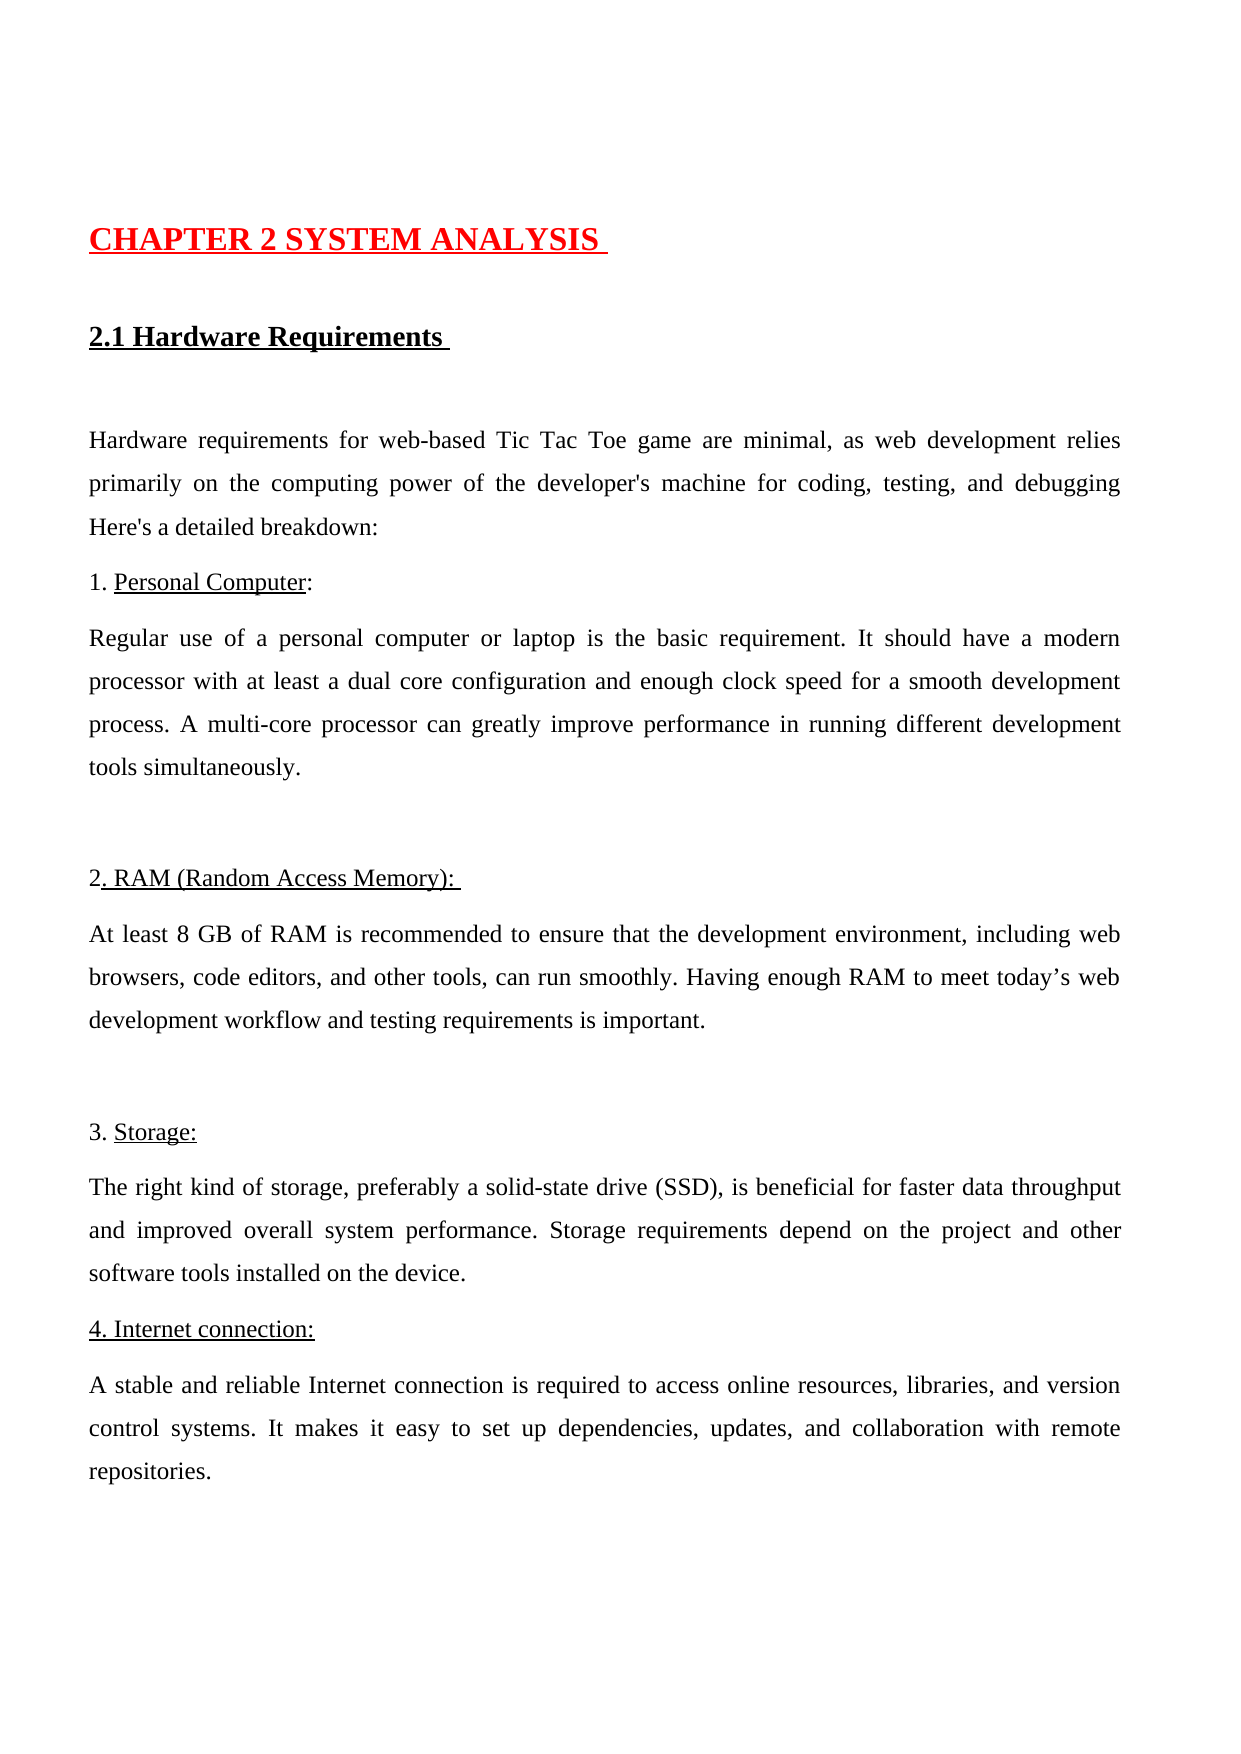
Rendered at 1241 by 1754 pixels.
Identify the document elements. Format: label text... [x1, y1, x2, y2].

text Regular use of a personal computer or laptop is the basic requirement. It should have a modern processor with at least a dual core configuration and enough clock speed for a smooth development process. A multi-core processor can greatly improve performance in running different development tools simultaneously. [89, 623, 1122, 781]
text At least 8 GB of RAM is recommended to ensure that the development environment, including web browsers, code editors, and other tools, can run smoothly. Having enough RAM to meet today’s web development workflow and testing requirements is important. [89, 919, 1122, 1034]
text 2. RAM (Random Access Memory): [89, 863, 1122, 892]
text 2.1 Hardware Requirements [89, 319, 1181, 353]
text A stable and reliable Internet connection is required to access online resources, libraries, and version control systems. It makes it easy to set up dependencies, updates, and collaboration with remote repositories. [89, 1370, 1122, 1485]
text 3. Storage: [89, 1117, 1122, 1145]
text 4. Internet connection: [89, 1314, 1122, 1343]
text 1. Personal Computer: [89, 567, 1122, 596]
text Hardware requirements for web-based Tic Tac Toe game are minimal, as web development relies primarily on the computing power of the developer's machine for coding, testing, and debugging Here's a detailed breakdown: [89, 425, 1122, 540]
text The right kind of storage, preferably a solid-state drive (SSD), is beneficial for faster data throughput and improved overall system performance. Storage requirements depend on the project and other software tools installed on the device. [89, 1172, 1122, 1287]
text CHAPTER 2 SYSTEM ANALYSIS [89, 219, 1181, 257]
